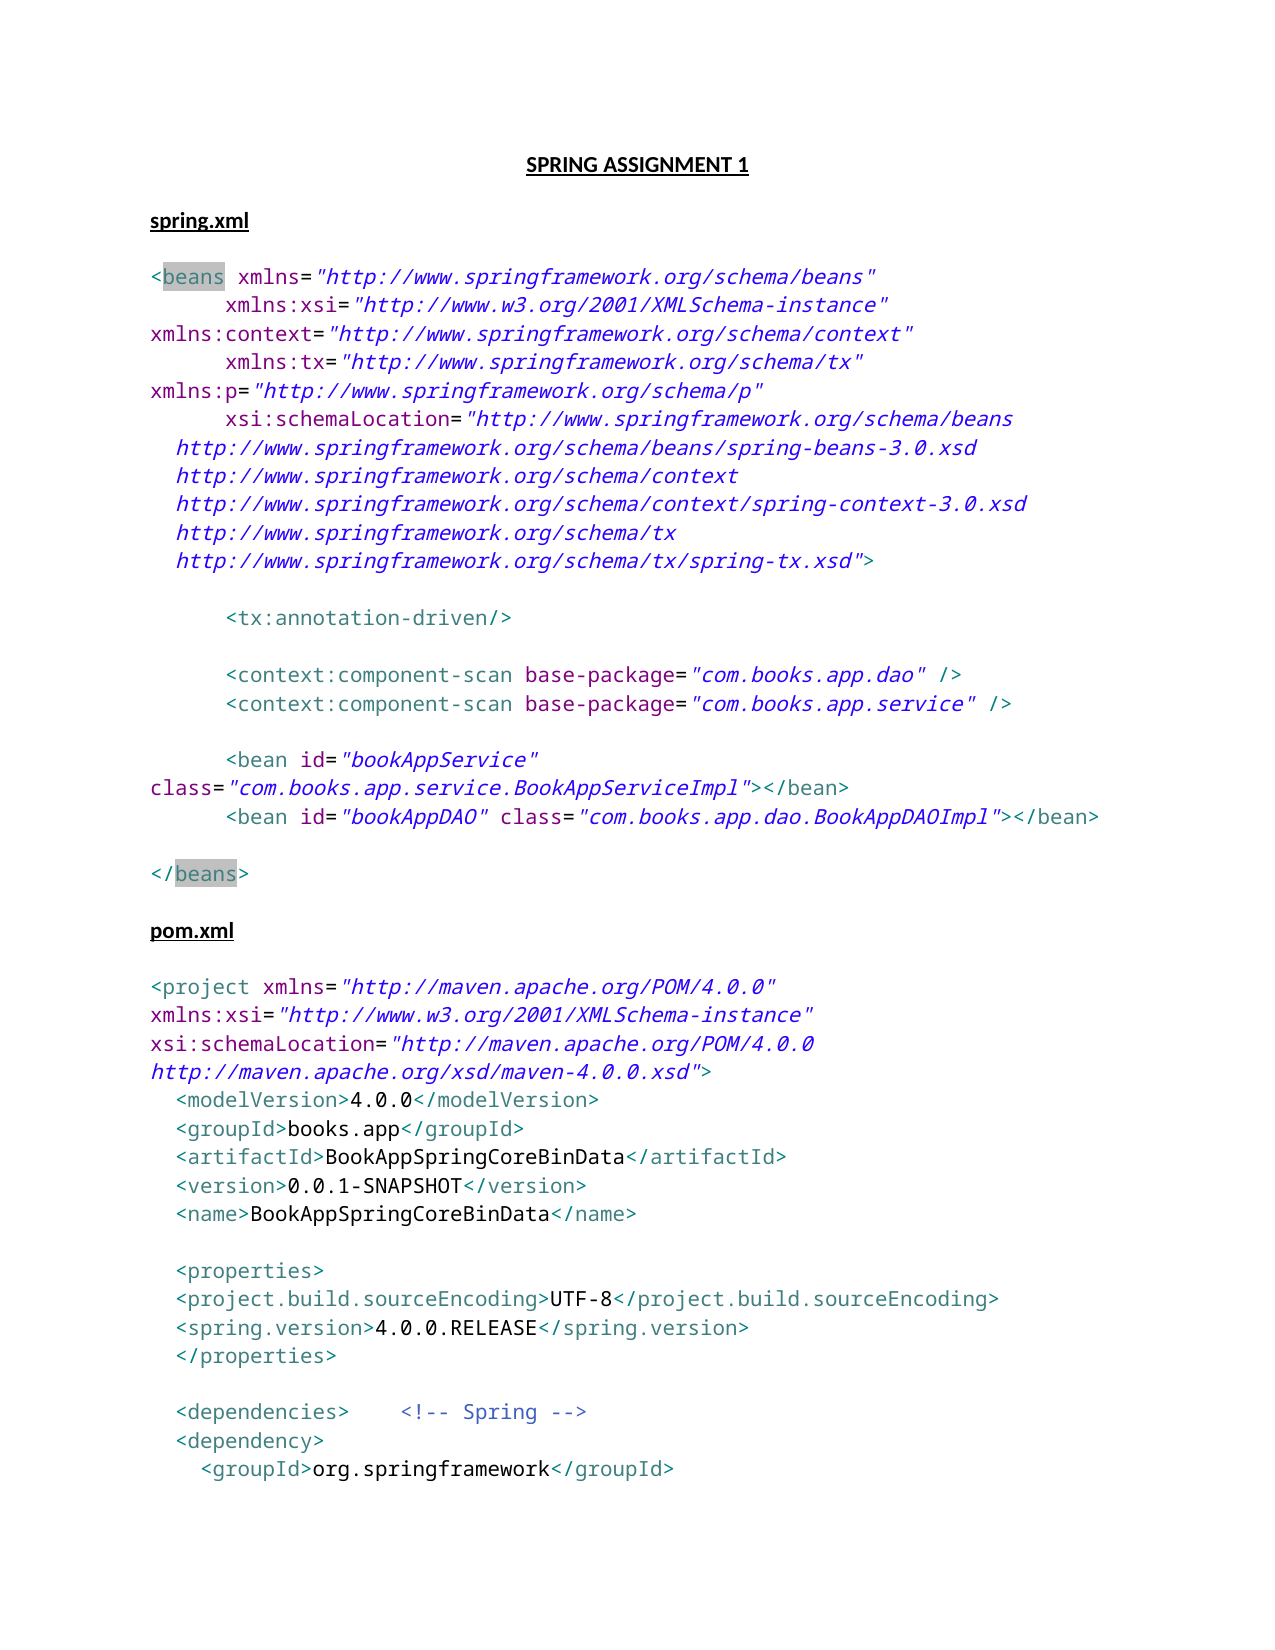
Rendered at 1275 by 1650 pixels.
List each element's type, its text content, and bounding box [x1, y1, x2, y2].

text <dependencies> <!-- Spring --> [150, 1397, 1125, 1426]
text </beans> [237, 859, 1125, 887]
text </beans> [150, 859, 175, 887]
text </properties> [150, 1341, 1125, 1369]
text <context:component-scan base-package="com.books.app.dao" /> [150, 660, 1125, 689]
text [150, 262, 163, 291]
text <project xmlns="http://maven.apache.org/POM/4.0.0" xmlns:xsi="http://www.w3.org/2001/XMLSchema-instance" xsi:schemaLocation="http://maven.apache.org/POM/4.0.0 http://maven.apache.org/xsd/maven-4.0.0.xsd"> [150, 972, 1125, 1086]
text <bean id="bookAppDAO" class="com.books.app.dao.BookAppDAOImpl"></bean> [150, 802, 1125, 830]
text <groupId>books.app</groupId> [150, 1114, 1125, 1142]
text <dependency> [150, 1426, 1125, 1454]
text xsi:schemaLocation="http://www.springframework.org/schema/beans [150, 404, 1125, 433]
text <properties> [150, 1256, 1125, 1284]
text SPRING ASSIGNMENT 1 [150, 150, 1125, 178]
text http://www.springframework.org/schema/tx/spring-tx.xsd"> [150, 546, 1125, 575]
text xmlns:xsi="http://www.w3.org/2001/XMLSchema-instance" xmlns:context="http://www.springframework.org/schema/context" [150, 291, 1125, 347]
text <project.build.sourceEncoding>UTF-8</project.build.sourceEncoding> [150, 1284, 1125, 1313]
text <groupId>org.springframework</groupId> [150, 1454, 1125, 1483]
text pom.xml [150, 916, 1125, 944]
text xmlns:tx="http://www.springframework.org/schema/tx" xmlns:p="http://www.springframework.org/schema/p" [150, 347, 1125, 404]
text <context:component-scan base-package="com.books.app.service" /> [150, 689, 1125, 717]
text <bean id="bookAppService" class="com.books.app.service.BookAppServiceImpl"></bean> [150, 745, 1125, 802]
text <beans xmlns="http://www.springframework.org/schema/beans" [225, 262, 1125, 291]
text <name>BookAppSpringCoreBinData</name> [150, 1199, 1125, 1228]
text <spring.version>4.0.0.RELEASE</spring.version> [150, 1313, 1125, 1341]
text http://www.springframework.org/schema/context/spring-context-3.0.xsd [150, 489, 1125, 518]
text <artifactId>BookAppSpringCoreBinData</artifactId> [150, 1142, 1125, 1171]
text http://www.springframework.org/schema/beans/spring-beans-3.0.xsd [150, 433, 1125, 461]
text <tx:annotation-driven/> [150, 603, 1125, 632]
text <version>0.0.1-SNAPSHOT</version> [150, 1171, 1125, 1199]
text http://www.springframework.org/schema/tx [150, 518, 1125, 546]
text http://www.springframework.org/schema/context [150, 461, 1125, 489]
text <modelVersion>4.0.0</modelVersion> [150, 1086, 1125, 1114]
text spring.xml [150, 206, 1125, 234]
